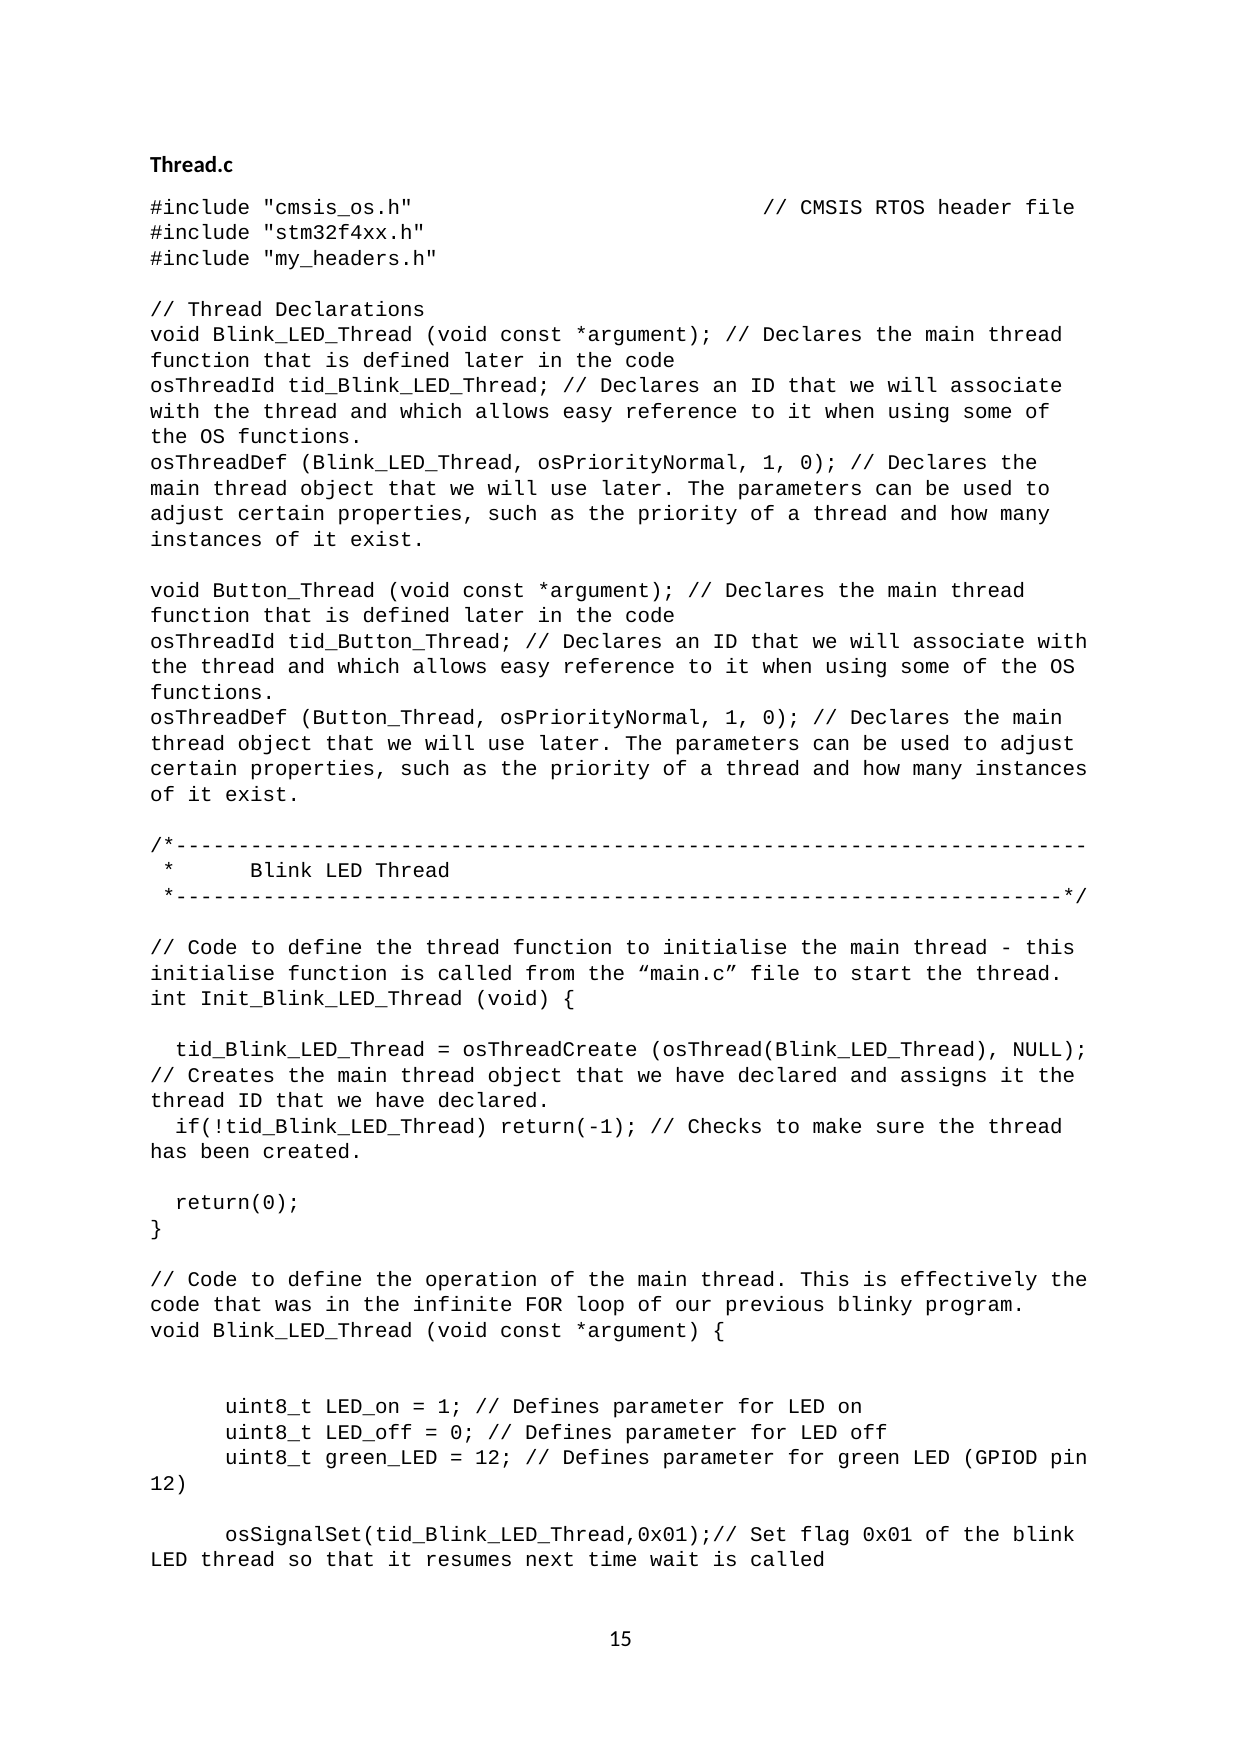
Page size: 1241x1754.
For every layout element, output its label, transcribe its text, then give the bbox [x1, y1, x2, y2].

text return(0); [150, 1192, 1090, 1216]
text int Init_Blink_LED_Thread (void) { [150, 988, 1090, 1012]
text #include "cmsis_os.h" // CMSIS RTOS header file [150, 197, 1090, 221]
text uint8_t green_LED = 12; // Defines parameter for green LED (GPIOD pin 12) [150, 1447, 1090, 1497]
text } [150, 1218, 1090, 1241]
text #include "stm32f4xx.h" [150, 222, 1090, 246]
text // Code to define the operation of the main thread. This is effectively the code that was in the infinite FOR loop of our previous blinky program. [150, 1269, 1090, 1318]
text * Blink LED Thread [150, 860, 1090, 884]
text Thread.c [150, 150, 1090, 178]
text /*------------------------------------------------------------------------- [150, 835, 1090, 858]
text void Blink_LED_Thread (void const *argument); // Declares the main thread function that is defined later in the code [150, 324, 1090, 374]
text osThreadId tid_Button_Thread; // Declares an ID that we will associate with the thread and which allows easy reference to it when using some of the OS functions. [150, 631, 1090, 705]
text void Button_Thread (void const *argument); // Declares the main thread function that is defined later in the code [150, 580, 1090, 629]
text osThreadDef (Button_Thread, osPriorityNormal, 1, 0); // Declares the main thread object that we will use later. The parameters can be used to adjust certain properties, such as the priority of a thread and how many instances of it exist. [150, 707, 1090, 807]
text osSignalSet(tid_Blink_LED_Thread,0x01);// Set flag 0x01 of the blink LED thread so that it resumes next time wait is called [150, 1524, 1090, 1573]
text // Code to define the thread function to initialise the main thread - this initialise function is called from the “main.c” file to start the thread. [150, 937, 1090, 986]
text *-----------------------------------------------------------------------*/ [150, 886, 1090, 909]
text uint8_t LED_on = 1; // Defines parameter for LED on [150, 1396, 1090, 1420]
text tid_Blink_LED_Thread = osThreadCreate (osThread(Blink_LED_Thread), NULL); // Creates the main thread object that we have declared and assigns it the thread ID that we have declared. [150, 1039, 1090, 1114]
text uint8_t LED_off = 0; // Defines parameter for LED off [150, 1422, 1090, 1446]
text if(!tid_Blink_LED_Thread) return(-1); // Checks to make sure the thread has been created. [150, 1116, 1090, 1165]
text osThreadId tid_Blink_LED_Thread; // Declares an ID that we will associate with the thread and which allows easy reference to it when using some of the OS functions. [150, 376, 1090, 450]
text osThreadDef (Blink_LED_Thread, osPriorityNormal, 1, 0); // Declares the main thread object that we will use later. The parameters can be used to adjust certain properties, such as the priority of a thread and how many instances of it exist. [150, 452, 1090, 552]
text #include "my_headers.h" [150, 248, 1090, 272]
text void Blink_LED_Thread (void const *argument) { [150, 1320, 1090, 1343]
text // Thread Declarations [150, 299, 1090, 323]
